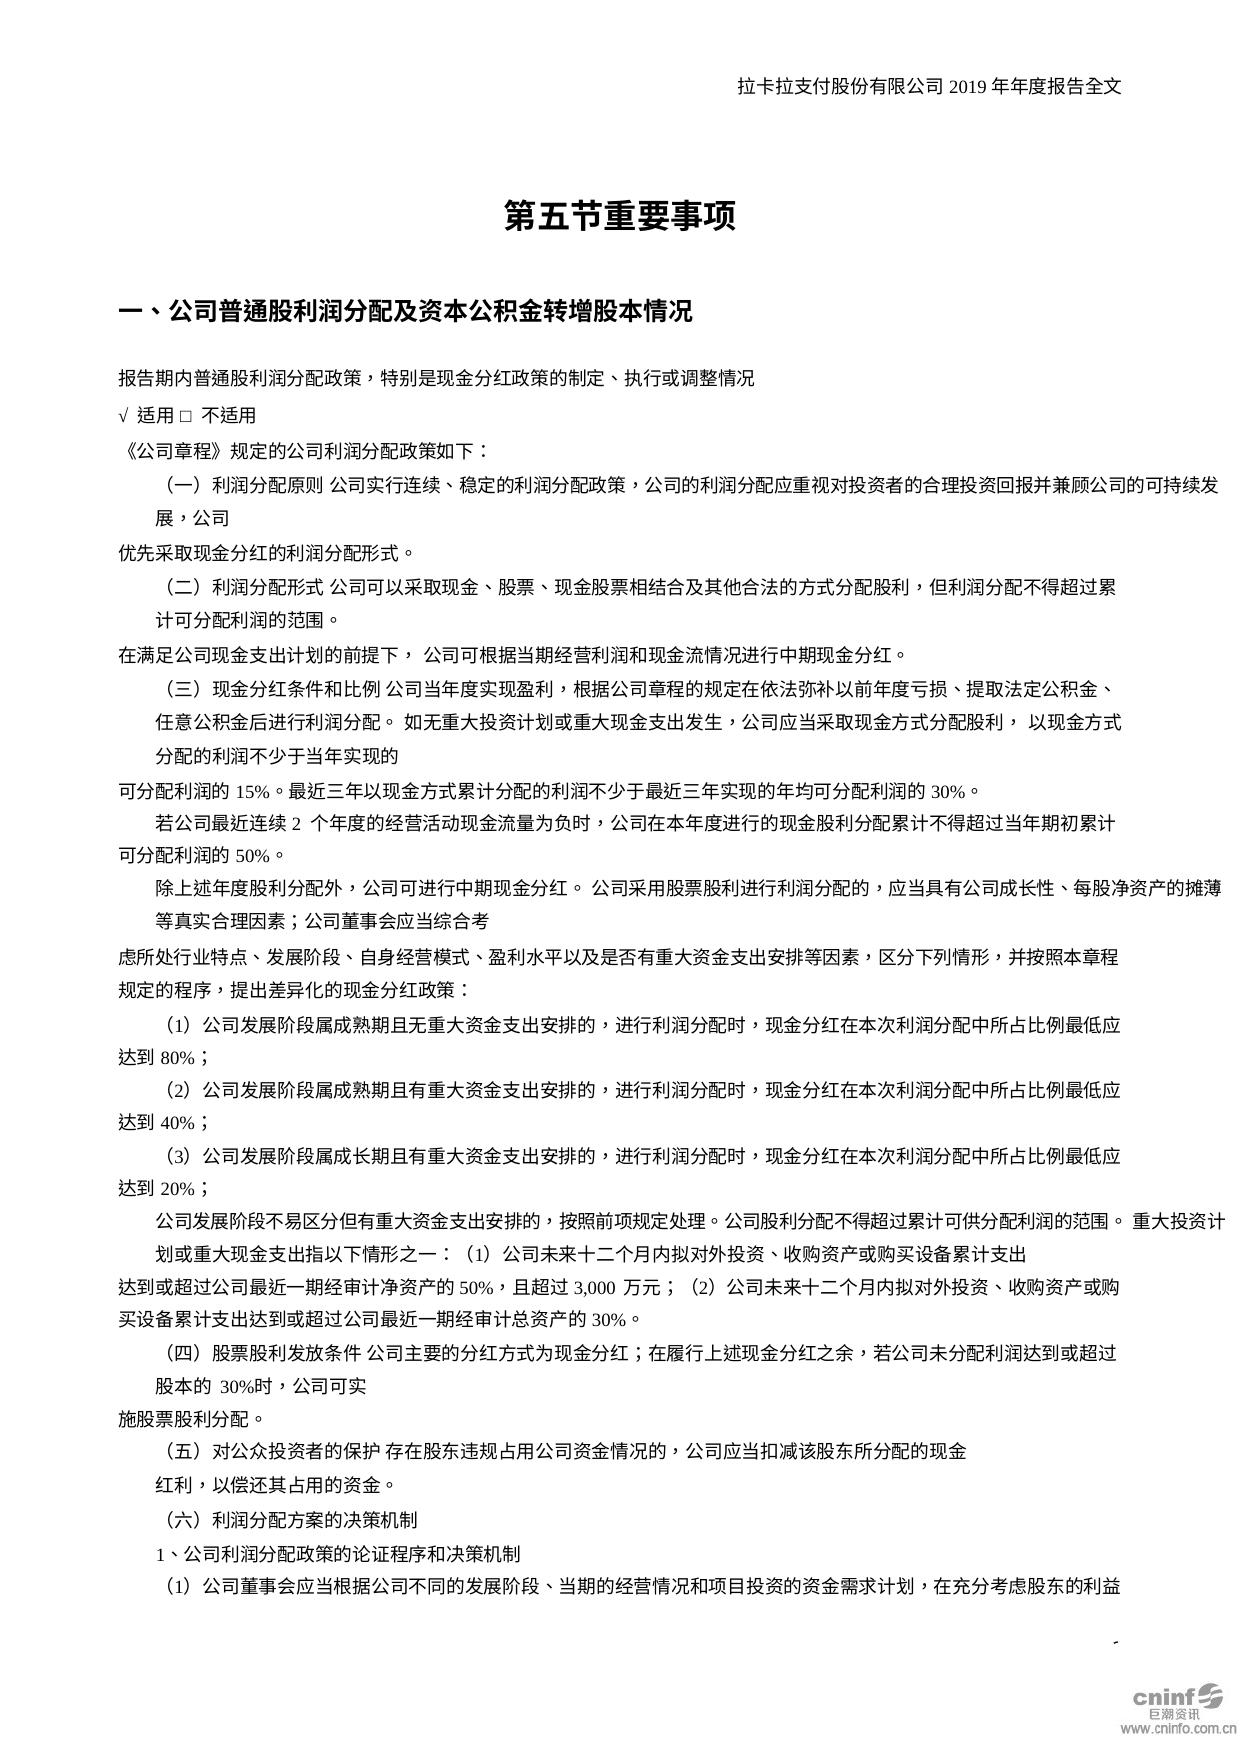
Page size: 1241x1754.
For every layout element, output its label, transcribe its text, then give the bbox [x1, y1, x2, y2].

picture [1115, 1680, 1240, 1737]
text （五）对公众投资者的保护 存在股东违规占用公司资金情况的，公司应当扣减该股东所分配的现金红利，以偿还其占用的资金。 [156, 1439, 983, 1498]
text 施股票股利分配。 [118, 1406, 1122, 1431]
text 报告期内普通股利润分配政策，特别是现金分红政策的制定、执行或调整情况 [118, 365, 1122, 390]
text （一）利润分配原则 公司实行连续、稳定的利润分配政策，公司的利润分配应重视对投资者的合理投资回报并兼顾公司的可持续发展，公司 [156, 472, 1240, 531]
text 若公司最近连续 2 个年度的经营活动现金流量为负时，公司在本年度进行的现金股利分配累计不得超过当年期初累计 可分配利润的 50%。 [118, 810, 1123, 868]
text 除上述年度股利分配外，公司可进行中期现金分红。 公司采用股票股利进行利润分配的，应当具有公司成长性、每股净资产的摊薄等真实合理因素；公司董事会应当综合考 [156, 875, 1240, 934]
text 达到或超过公司最近一期经审计净资产的50%，且超过 3,000 万元；（2）公司未来十二个月内拟对外投资、收购资产或购 买设备累计支出达到或超过公司最近一期经审计总资产的 30%。 [118, 1275, 1123, 1332]
subtitle 第五节重要事项 [411, 192, 829, 238]
text （2）公司发展阶段属成熟期且有重大资金支出安排的，进行利润分配时，现金分红在本次利润分配中所占比例最低应 达到 40%； [118, 1078, 1123, 1135]
subtitle 一、公司普通股利润分配及资本公积金转增股本情况 [118, 293, 1122, 327]
text （四）股票股利发放条件 公司主要的分红方式为现金分红；在履行上述现金分红之余，若公司未分配利润达到或超过股本的 30%时，公司可实 [156, 1340, 1123, 1399]
text （三）现金分红条件和比例 公司当年度实现盈利，根据公司章程的规定在依法弥补以前年度亏损、提取法定公积金、任意公积金后进行利润分配。 如无重大投资计划或重大现金支出发生，公司应当采取现金方式分配股利， 以现金方式分配的利润不少于当年实现的 [156, 676, 1133, 768]
text （3）公司发展阶段属成长期且有重大资金支出安排的，进行利润分配时，现金分红在本次利润分配中所占比例最低应 达到 20%； [118, 1143, 1123, 1200]
text √ 适用 □ 不适用 [118, 402, 1122, 428]
text （1）公司发展阶段属成熟期且无重大资金支出安排的，进行利润分配时，现金分红在本次利润分配中所占比例最低应 达到 80%； [118, 1013, 1123, 1070]
text （二）利润分配形式 公司可以采取现金、股票、现金股票相结合及其他合法的方式分配股利，但利润分配不得超过累计可分配利润的范围。 [156, 574, 1133, 633]
text 优先采取现金分红的利润分配形式。 [118, 541, 1122, 566]
text （六）利润分配方案的决策机制 [156, 1507, 1122, 1533]
text 在满足公司现金支出计划的前提下， 公司可根据当期经营利润和现金流情况进行中期现金分红。 [118, 643, 1122, 668]
text 《公司章程》规定的公司利润分配政策如下： [118, 438, 1122, 464]
text 可分配利润的 15%。最近三年以现金方式累计分配的利润不少于最近三年实现的年均可分配利润的 30%。 [118, 778, 1122, 804]
text 1、公司利润分配政策的论证程序和决策机制 [156, 1541, 1122, 1566]
text 公司发展阶段不易区分但有重大资金支出安排的，按照前项规定处理。公司股利分配不得超过累计可供分配利润的范围。 重大投资计划或重大现金支出指以下情形之一：（1）公司未来十二个月内拟对外投资、收购资产或购买设备累计支出 [156, 1208, 1240, 1267]
text 虑所处行业特点、发展阶段、自身经营模式、盈利水平以及是否有重大资金支出安排等因素，区分下列情形，并按照本章程 规定的程序，提出差异化的现金分红政策： [118, 944, 1122, 1003]
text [118, 1573, 1123, 1598]
